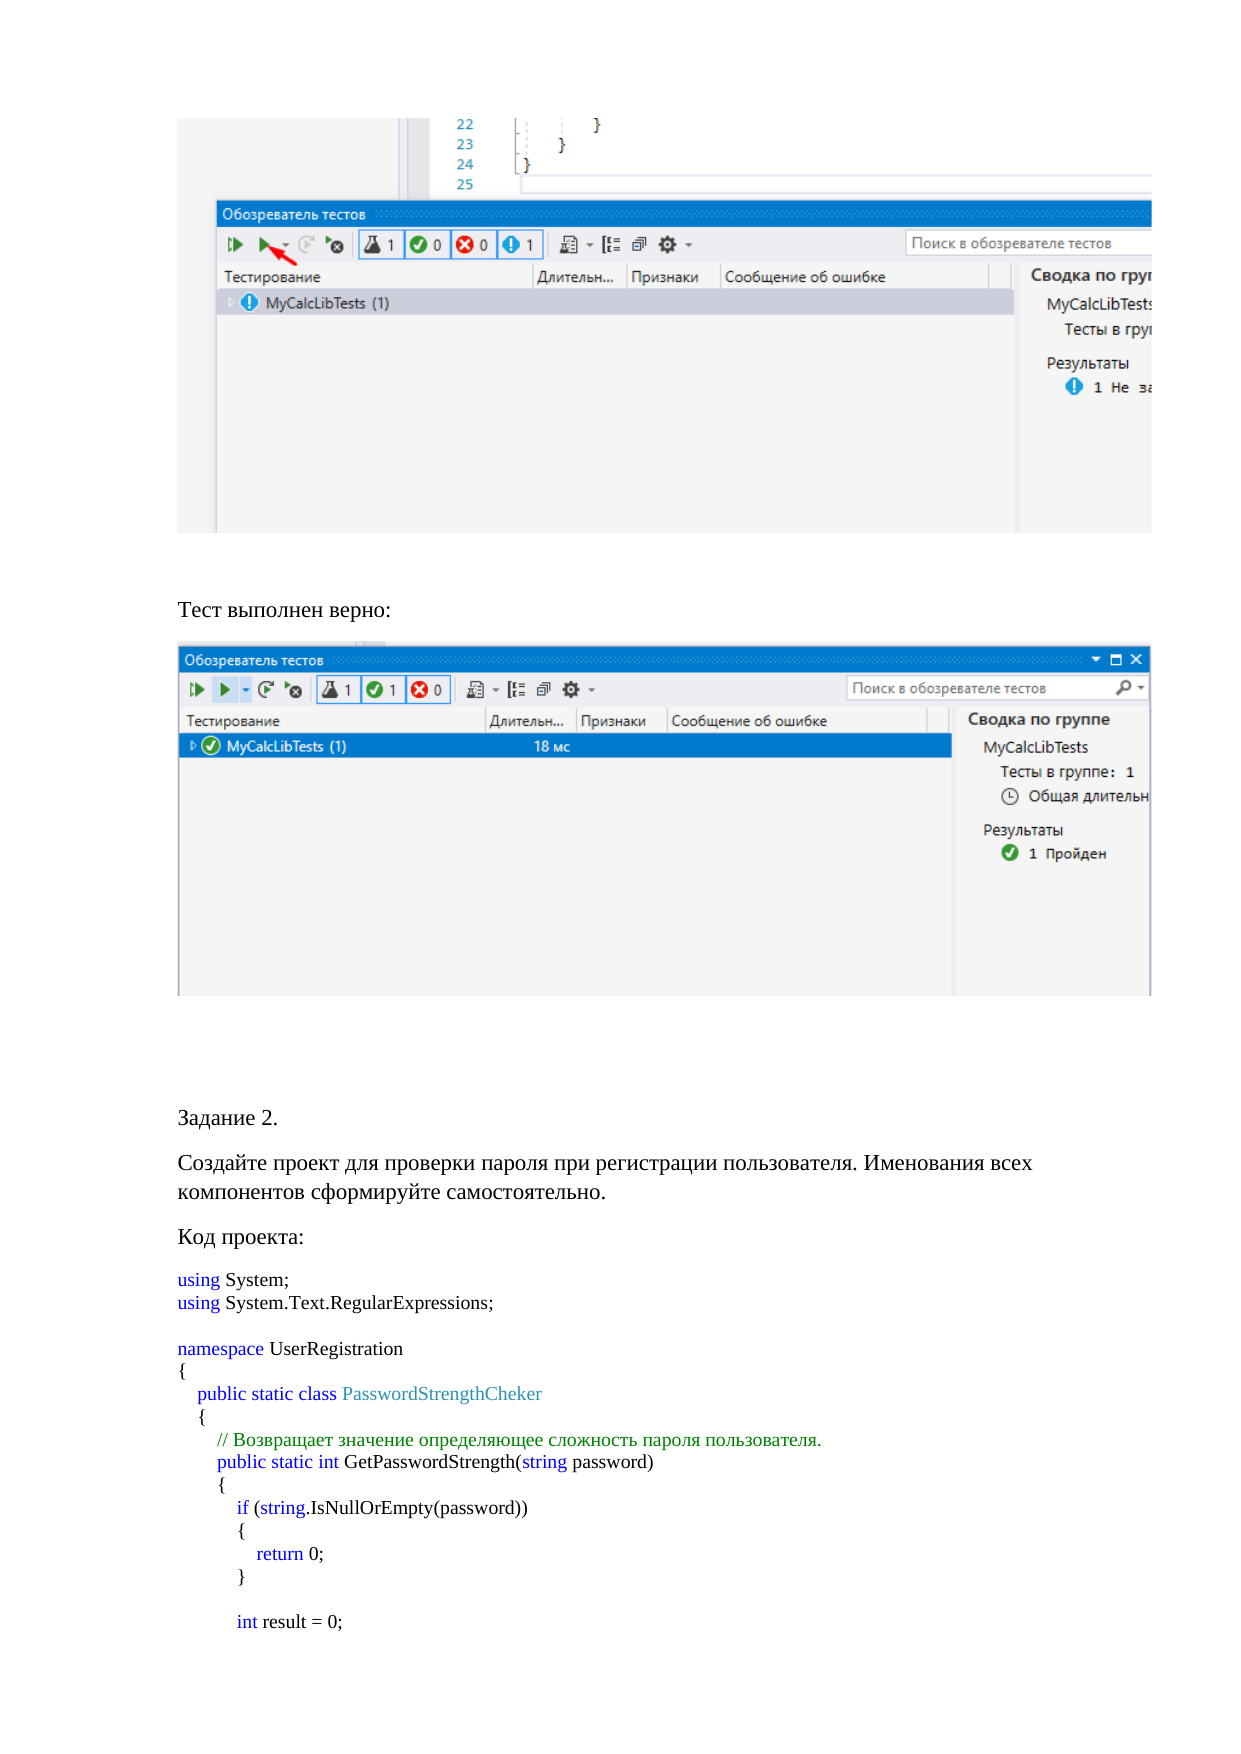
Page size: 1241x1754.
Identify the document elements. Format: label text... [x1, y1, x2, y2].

text Код проекта: [177, 1223, 1152, 1249]
text Задание 2. [177, 1104, 1152, 1131]
text public static class PasswordStrengthCheker [177, 1382, 1152, 1405]
text { [177, 1519, 1152, 1542]
text // Возвращает значение определяющее сложность пароля пользователя. [177, 1428, 1152, 1451]
text Тест выполнен верно: [177, 596, 1152, 622]
text Создайте проект для проверки пароля при регистрации пользователя. Именования всех компонентов сформируйте самостоятельно. [177, 1149, 1152, 1204]
text { [177, 1405, 1152, 1428]
text int result = 0; [177, 1610, 1152, 1633]
text namespace UserRegistration [177, 1336, 1152, 1359]
text using System.Text.RegularExpressions; [177, 1291, 1152, 1314]
text if (string.IsNullOrEmpty(password)) [177, 1496, 1152, 1519]
text public static int GetPasswordStrength(string password) [177, 1451, 1152, 1473]
text using System; [177, 1268, 1152, 1291]
text { [177, 1473, 1152, 1496]
text { [177, 1359, 1152, 1382]
text } [177, 1564, 1152, 1587]
picture [177, 118, 1152, 533]
text return 0; [177, 1542, 1152, 1564]
picture [177, 641, 1152, 996]
